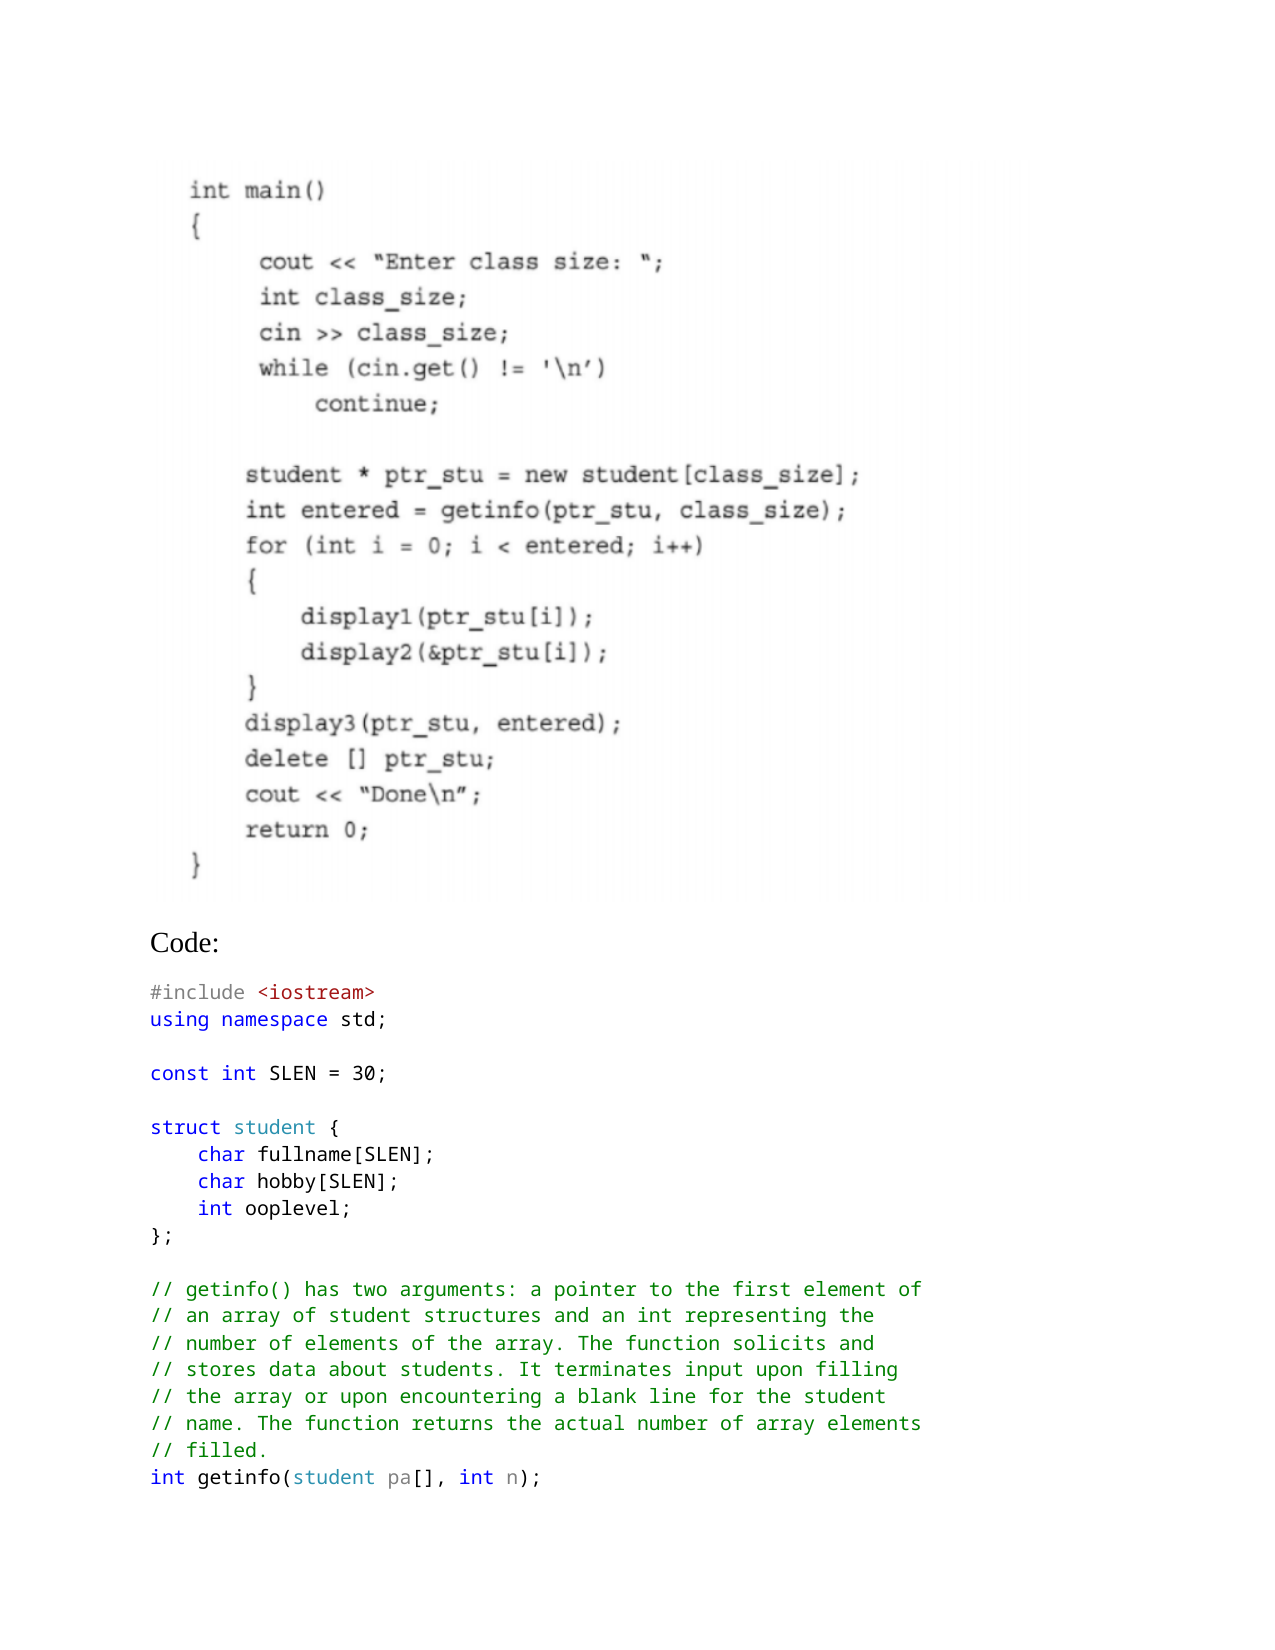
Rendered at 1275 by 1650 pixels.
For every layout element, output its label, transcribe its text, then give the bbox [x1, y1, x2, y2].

text #include <iostream> [150, 978, 1125, 1005]
text // getinfo() has two arguments: a pointer to the first element of [150, 1275, 1125, 1302]
text // an array of student structures and an int representing the [150, 1302, 1125, 1329]
text int getinfo(student pa[], int n); [150, 1464, 1125, 1491]
text // name. The function returns the actual number of array elements [150, 1410, 1125, 1437]
text const int SLEN = 30; [150, 1059, 1125, 1086]
text // the array or upon encountering a blank line for the student [150, 1383, 1125, 1410]
text struct student { [150, 1113, 1125, 1140]
text // number of elements of the array. The function solicits and [150, 1329, 1125, 1356]
picture [150, 150, 1030, 907]
text int ooplevel; [150, 1194, 1125, 1221]
text using namespace std; [150, 1005, 1125, 1032]
text char hobby[SLEN]; [150, 1167, 1125, 1194]
text // stores data about students. It terminates input upon filling [150, 1356, 1125, 1383]
text // filled. [150, 1437, 1125, 1464]
text Code: [150, 925, 1125, 959]
text }; [150, 1221, 1125, 1248]
text char fullname[SLEN]; [150, 1140, 1125, 1167]
